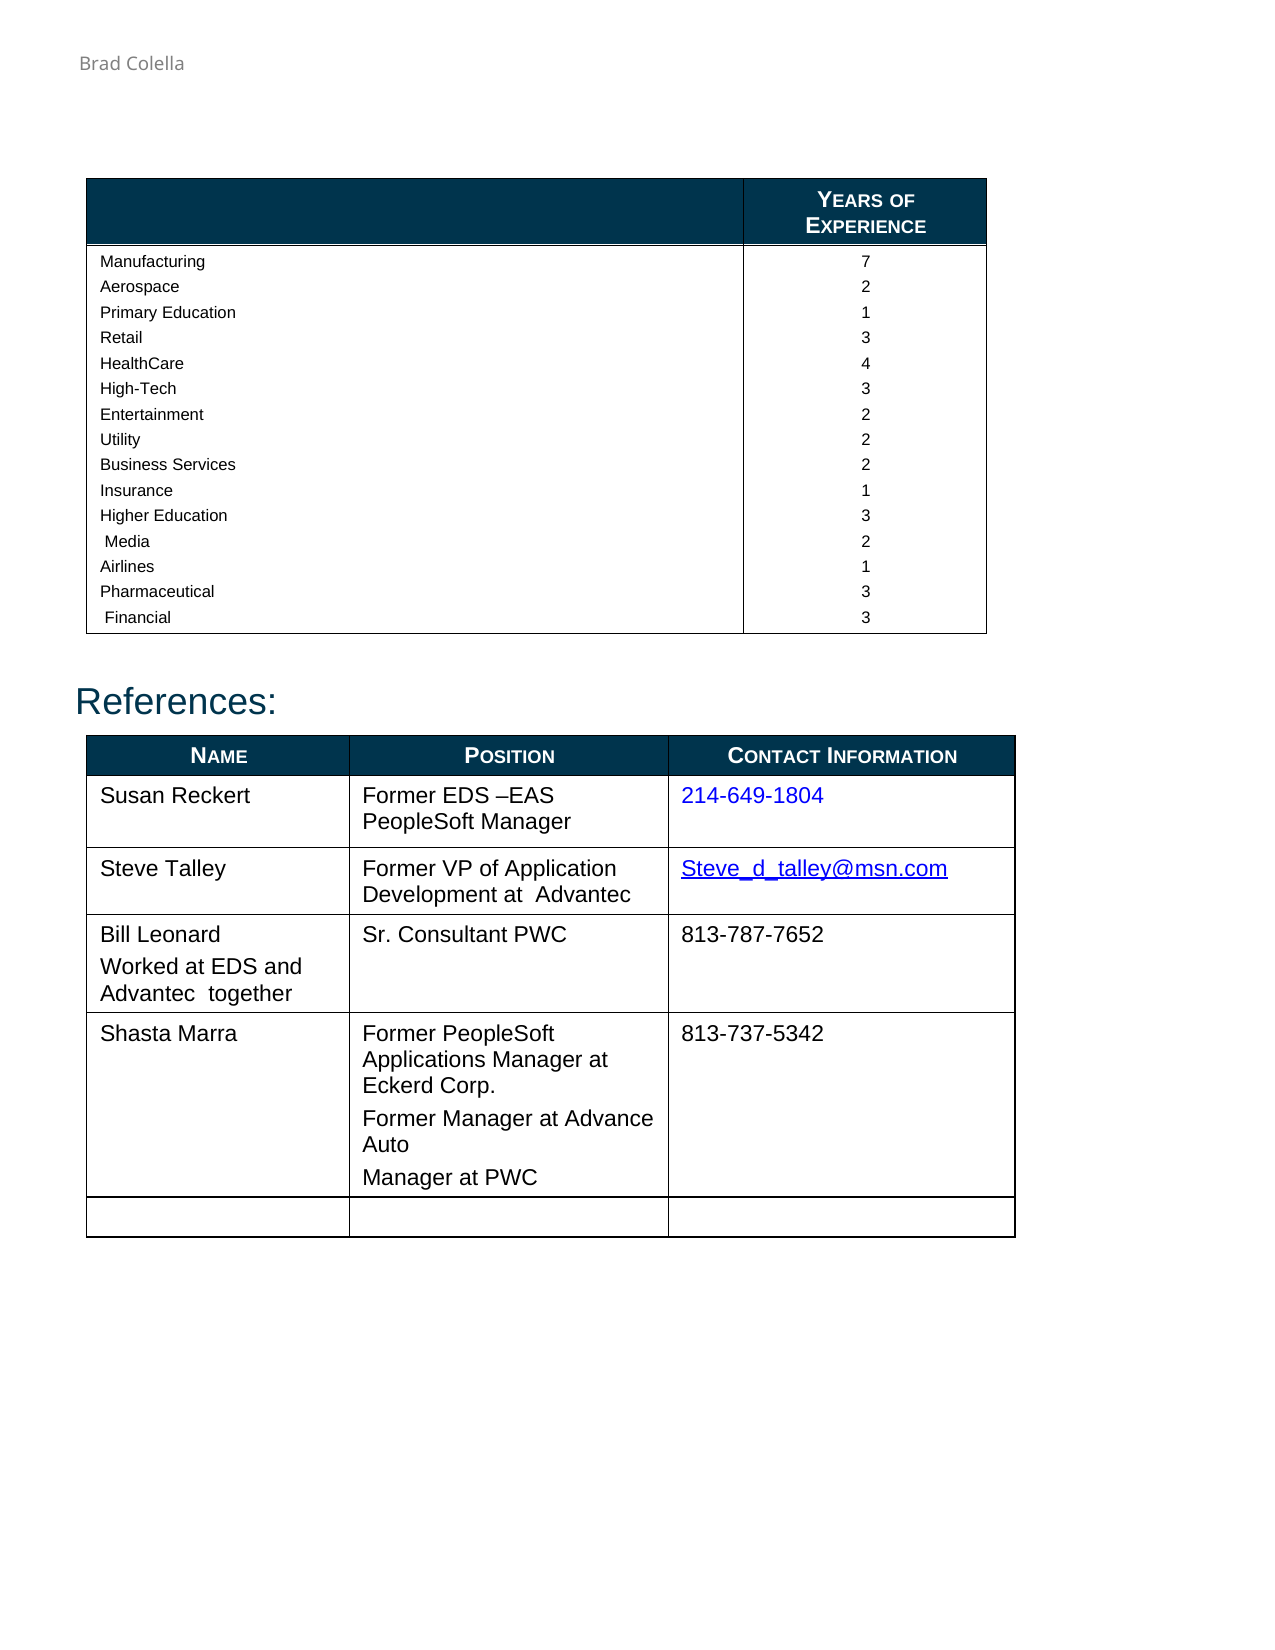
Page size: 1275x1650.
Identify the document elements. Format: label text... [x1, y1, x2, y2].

table_header Contact Information [669, 736, 1014, 775]
table_cell Sr. Consultant PWC [350, 915, 668, 1012]
table_cell Susan Reckert [87, 776, 349, 847]
table_cell Former VP of Application Development at Advantec [350, 848, 668, 913]
table_cell Number 7 2 1 3 4 3 2 2 2 1 3 2 1 3 3 [744, 246, 986, 633]
table_header [87, 179, 743, 244]
table_header Years of Experience [744, 179, 986, 244]
table_header Name [87, 736, 349, 775]
table_cell [669, 1198, 1014, 1236]
table_cell Former EDS –EAS PeopleSoft Manager [350, 776, 668, 847]
table_cell 214-649-1804 [669, 776, 1014, 847]
table_cell [350, 1198, 668, 1236]
table_header Position [350, 736, 668, 775]
table_cell Former PeopleSoft Applications Manager at Eckerd Corp. Former Manager at Advance Auto Manager at PWC [350, 1013, 668, 1196]
table_cell Bill Leonard Worked at EDS and Advantec together [87, 915, 349, 1012]
table_cell Steve_d_talley@msn.com [669, 848, 1014, 913]
table_cell Steve Talley [87, 848, 349, 913]
table_cell 813-737-5342 [669, 1013, 1014, 1196]
table_cell [87, 1198, 349, 1236]
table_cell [87, 246, 743, 633]
subtitle References: [75, 679, 1200, 722]
table_cell Shasta Marra [87, 1013, 349, 1196]
table_cell 813-787-7652 [669, 915, 1014, 1012]
